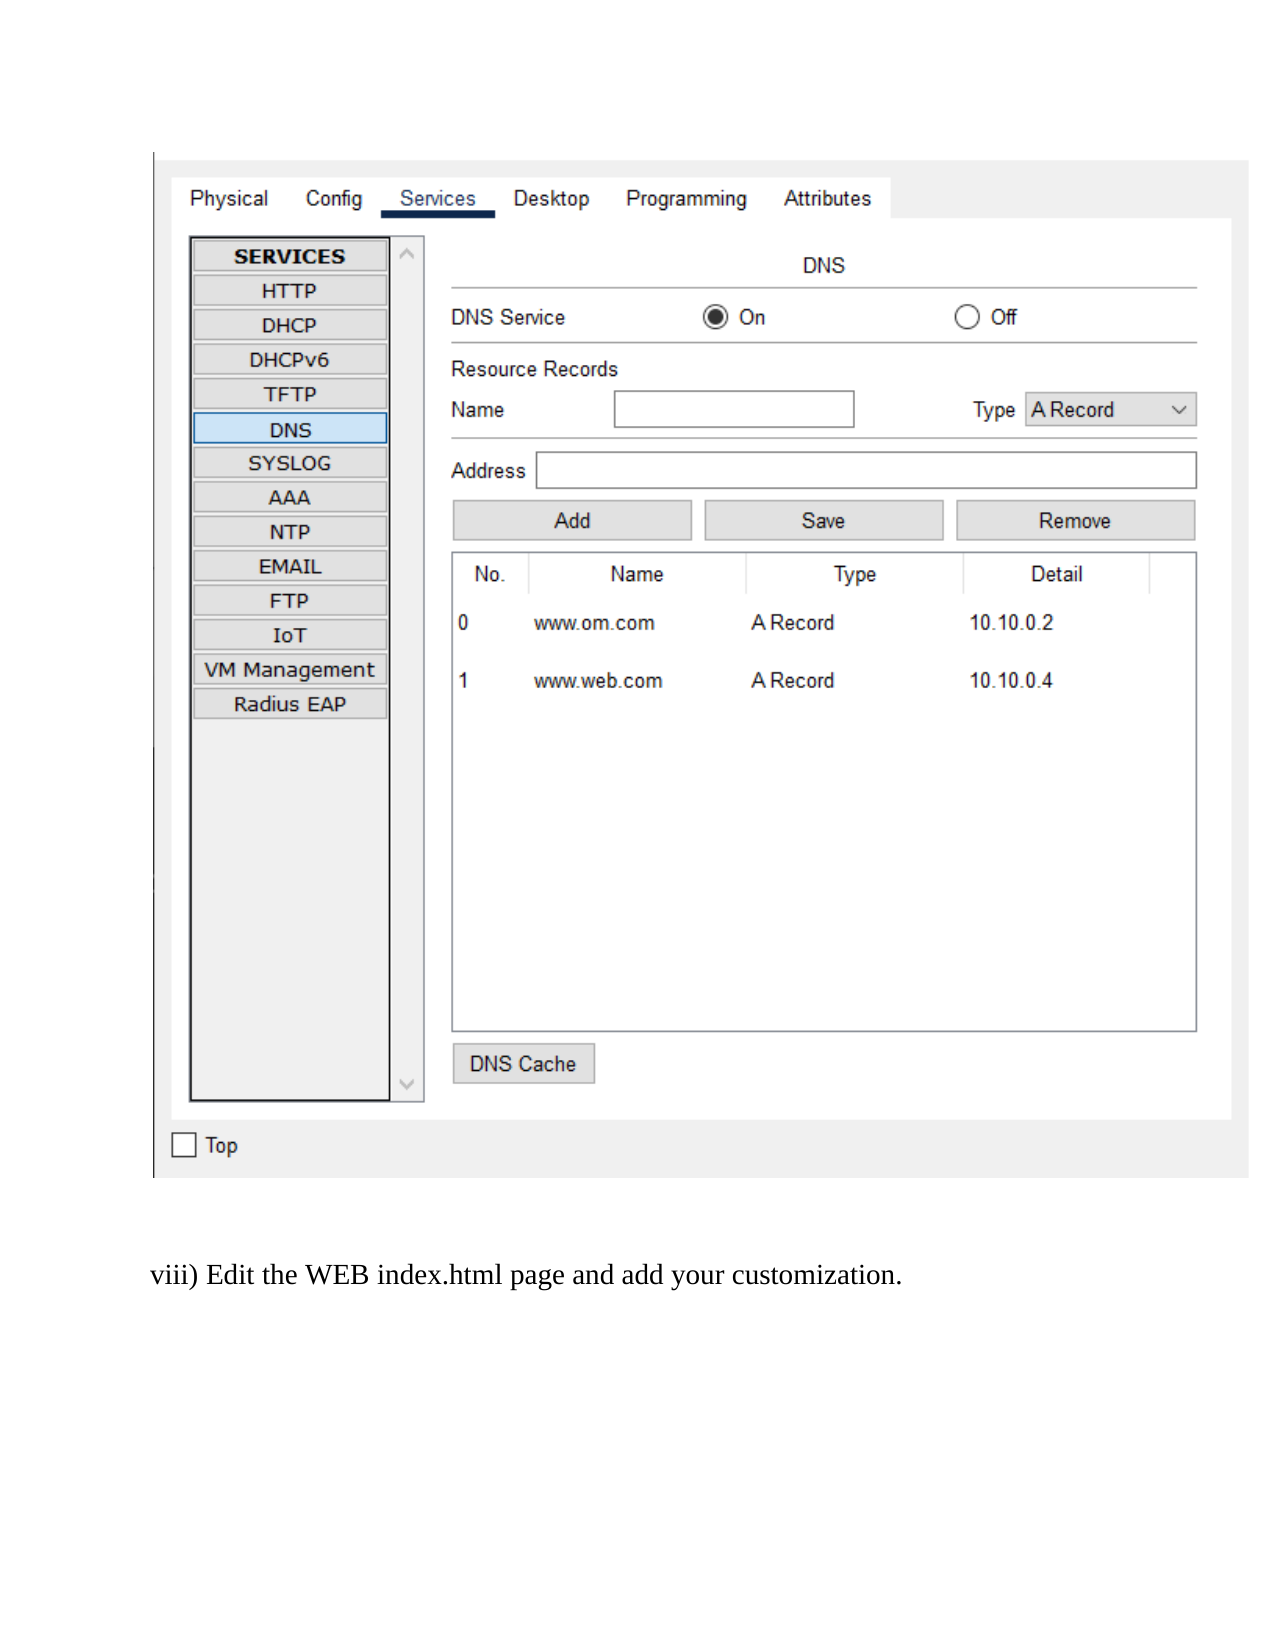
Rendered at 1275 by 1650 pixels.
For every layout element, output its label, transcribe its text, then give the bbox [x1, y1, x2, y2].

picture [153, 152, 1249, 1178]
list Edit the WEB index.html page and add your customization. [150, 1257, 1258, 1290]
